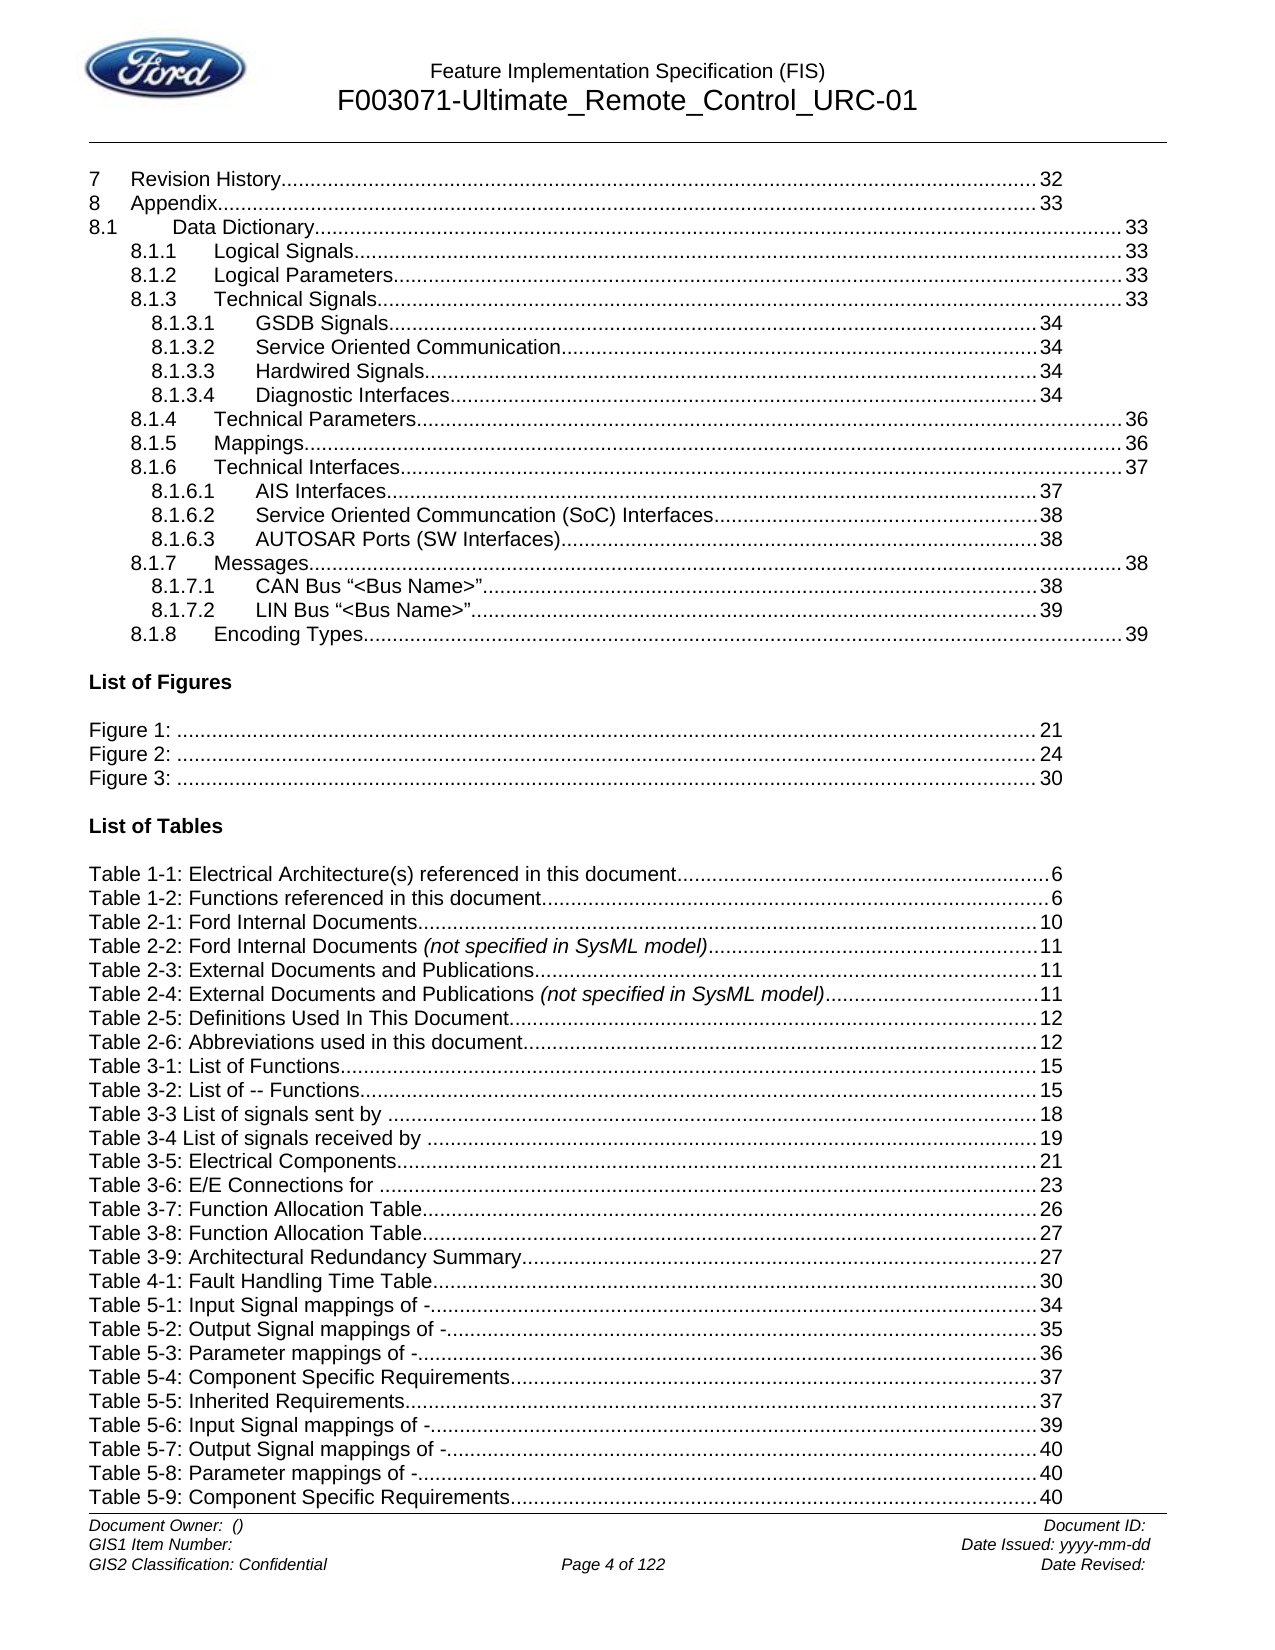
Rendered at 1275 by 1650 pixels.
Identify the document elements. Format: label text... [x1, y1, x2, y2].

picture [65, 18, 266, 119]
text 8.1 Data Dictionary 33 [89, 215, 1167, 239]
text Table 2-3: External Documents and Publications 11 [89, 958, 1167, 982]
text Figure 2: 24 [89, 742, 1167, 766]
text Table 5-1: Input Signal mappings of - 34 [89, 1293, 1167, 1317]
text Table 5-6: Input Signal mappings of - 39 [89, 1413, 1167, 1437]
text Table 3-7: Function Allocation Table 26 [89, 1197, 1167, 1221]
text 7 Revision History 32 [89, 167, 1167, 191]
text 8.1.3.4 Diagnostic Interfaces 34 [151, 383, 1167, 407]
text 8.1.3.2 Service Oriented Communication 34 [151, 335, 1167, 359]
text Figure 1: 21 [89, 718, 1167, 742]
text Table 5-9: Component Specific Requirements 40 [89, 1485, 1167, 1509]
text 8.1.7 Messages 38 [130, 550, 1167, 574]
text Table 3-3 List of signals sent by 18 [89, 1101, 1167, 1125]
text Table 2-1: Ford Internal Documents 10 [89, 910, 1167, 934]
text 8.1.6.3 AUTOSAR Ports (SW Interfaces) 38 [151, 526, 1167, 550]
text Table 2-4: External Documents and Publications (not specified in SysML model) 11 [89, 982, 1167, 1006]
text 8 Appendix 33 [89, 191, 1167, 215]
text 8.1.8 Encoding Types 39 [130, 622, 1167, 646]
text Table 1-1: Electrical Architecture(s) referenced in this document 6 [89, 862, 1167, 886]
text 8.1.6 Technical Interfaces 37 [130, 454, 1167, 478]
text 8.1.7.1 CAN Bus “<Bus Name>” 38 [151, 574, 1167, 598]
text Table 3-1: List of Functions 15 [89, 1053, 1167, 1077]
text List of Tables [89, 814, 1167, 838]
text Table 5-3: Parameter mappings of - 36 [89, 1341, 1167, 1365]
text 8.1.6.2 Service Oriented Communcation (SoC) Interfaces 38 [151, 502, 1167, 526]
text Table 5-7: Output Signal mappings of - 40 [89, 1437, 1167, 1461]
text Table 4-1: Fault Handling Time Table 30 [89, 1269, 1167, 1293]
text Table 3-6: E/E Connections for 23 [89, 1173, 1167, 1197]
text 8.1.3 Technical Signals 33 [130, 287, 1167, 311]
text 8.1.3.1 GSDB Signals 34 [151, 311, 1167, 335]
text Table 3-4 List of signals received by 19 [89, 1125, 1167, 1149]
text Figure 3: 30 [89, 766, 1167, 790]
text Table 5-2: Output Signal mappings of - 35 [89, 1317, 1167, 1341]
text Table 5-8: Parameter mappings of - 40 [89, 1461, 1167, 1485]
text 8.1.5 Mappings 36 [130, 431, 1167, 454]
text Table 2-6: Abbreviations used in this document 12 [89, 1029, 1167, 1053]
text 8.1.7.2 LIN Bus “<Bus Name>” 39 [151, 598, 1167, 622]
text Table 3-2: List of -- Functions 15 [89, 1077, 1167, 1101]
text 8.1.4 Technical Parameters 36 [130, 407, 1167, 431]
text Table 3-8: Function Allocation Table 27 [89, 1221, 1167, 1245]
text Table 3-5: Electrical Components 21 [89, 1149, 1167, 1173]
text 8.1.2 Logical Parameters 33 [130, 263, 1167, 287]
text 8.1.6.1 AIS Interfaces 37 [151, 478, 1167, 502]
text Table 3-9: Architectural Redundancy Summary 27 [89, 1245, 1167, 1269]
text 8.1.3.3 Hardwired Signals 34 [151, 359, 1167, 383]
text Table 1-2: Functions referenced in this document 6 [89, 886, 1167, 910]
text Table 2-5: Definitions Used In This Document 12 [89, 1006, 1167, 1029]
text Table 5-5: Inherited Requirements 37 [89, 1389, 1167, 1413]
text Table 5-4: Component Specific Requirements 37 [89, 1365, 1167, 1389]
text 8.1.1 Logical Signals 33 [130, 239, 1167, 263]
text List of Figures [89, 670, 1167, 694]
text Table 2-2: Ford Internal Documents (not specified in SysML model) 11 [89, 934, 1167, 958]
